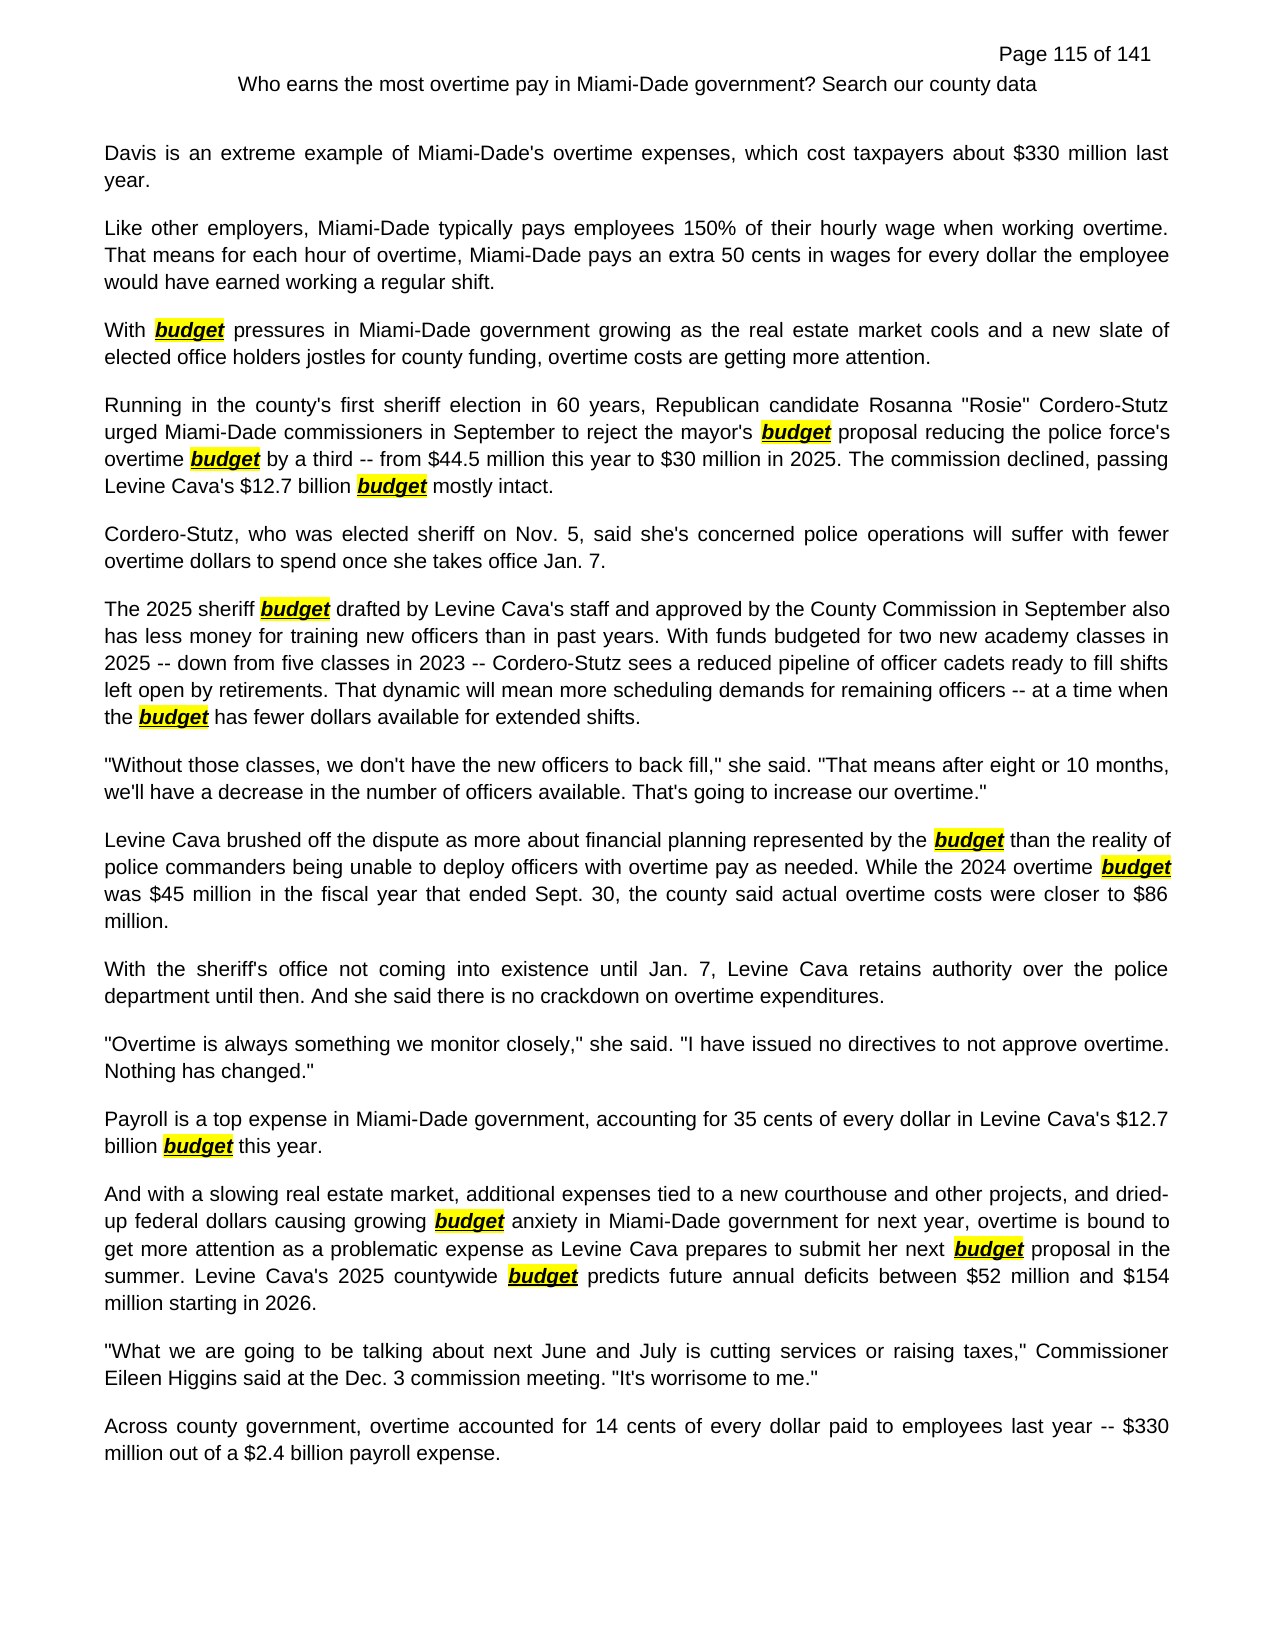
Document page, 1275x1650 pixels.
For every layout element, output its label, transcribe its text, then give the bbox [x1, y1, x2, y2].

text Davis is an extreme example of Miami-Dade's overtime expenses, which cost taxpayers about $330 million last year. [104, 137, 1171, 192]
text Cordero-Stutz, who was elected sheriff on Nov. 5, said she's concerned police operations will suffer with fewer overtime dollars to spend once she takes office Jan. 7. [104, 519, 1171, 573]
text "Without those classes, we don't have the new officers to back fill," she said. "That means after eight or 10 months, we'll have a decrease in the number of officers available. That's going to increase our overtime." [104, 750, 1171, 804]
text With budget pressures in Miami-Dade government growing as the real estate market cools and a new slate of elected office holders jostles for county funding, overtime costs are getting more attention. [104, 314, 1171, 369]
text "What we are going to be talking about next June and July is cutting services or raising taxes," Commissioner Eileen Higgins said at the Dec. 3 commission meeting. "It's worrisome to me." [104, 1335, 1171, 1389]
text Like other employers, Miami-Dade typically pays employees 150% of their hourly wage when working overtime. That means for each hour of overtime, Miami-Dade pays an extra 50 cents in wages for every dollar the employee would have earned working a regular shift. [104, 212, 1171, 294]
text "Overtime is always something we monitor closely," she said. "I have issued no directives to not approve overtime. Nothing has changed." [104, 1029, 1171, 1083]
text With the sheriff's office not coming into existence until Jan. 7, Levine Cava retains authority over the police department until then. And she said there is no crackdown on overtime expenditures. [104, 954, 1171, 1008]
text The 2025 sheriff budget drafted by Levine Cava's staff and approved by the County Commission in September also has less money for training new officers than in past years. With funds budgeted for two new academy classes in 2025 -- down from five classes in 2023 -- Cordero-Stutz sees a reduced pipeline of officer cadets ready to fill shifts left open by retirements. That dynamic will mean more scheduling demands for remaining officers -- at a time when the budget has fewer dollars available for extended shifts. [104, 594, 1171, 729]
text Across county government, overtime accounted for 14 cents of every dollar paid to employees last year -- $330 million out of a $2.4 billion payroll expense. [104, 1410, 1171, 1464]
text Levine Cava brushed off the dispute as more about financial planning represented by the budget than the reality of police commanders being unable to deploy officers with overtime pay as needed. While the 2024 overtime budget was $45 million in the fiscal year that ended Sept. 30, the county said actual overtime costs were closer to $86 million. [104, 825, 1171, 933]
text And with a slowing real estate market, additional expenses tied to a new courthouse and other projects, and dried-up federal dollars causing growing budget anxiety in Miami-Dade government for next year, overtime is bound to get more attention as a problematic expense as Levine Cava prepares to submit her next budget proposal in the summer. Levine Cava's 2025 countywide budget predicts future annual deficits between $52 million and $154 million starting in 2026. [104, 1179, 1171, 1314]
text Running in the county's first sheriff election in 60 years, Republican candidate Rosanna "Rosie" Cordero-Stutz urged Miami-Dade commissioners in September to reject the mayor's budget proposal reducing the police force's overtime budget by a third -- from $44.5 million this year to $30 million in 2025. The commission declined, passing Levine Cava's $12.7 billion budget mostly intact. [104, 389, 1171, 498]
text Payroll is a top expense in Miami-Dade government, accounting for 35 cents of every dollar in Levine Cava's $12.7 billion budget this year. [104, 1104, 1171, 1158]
